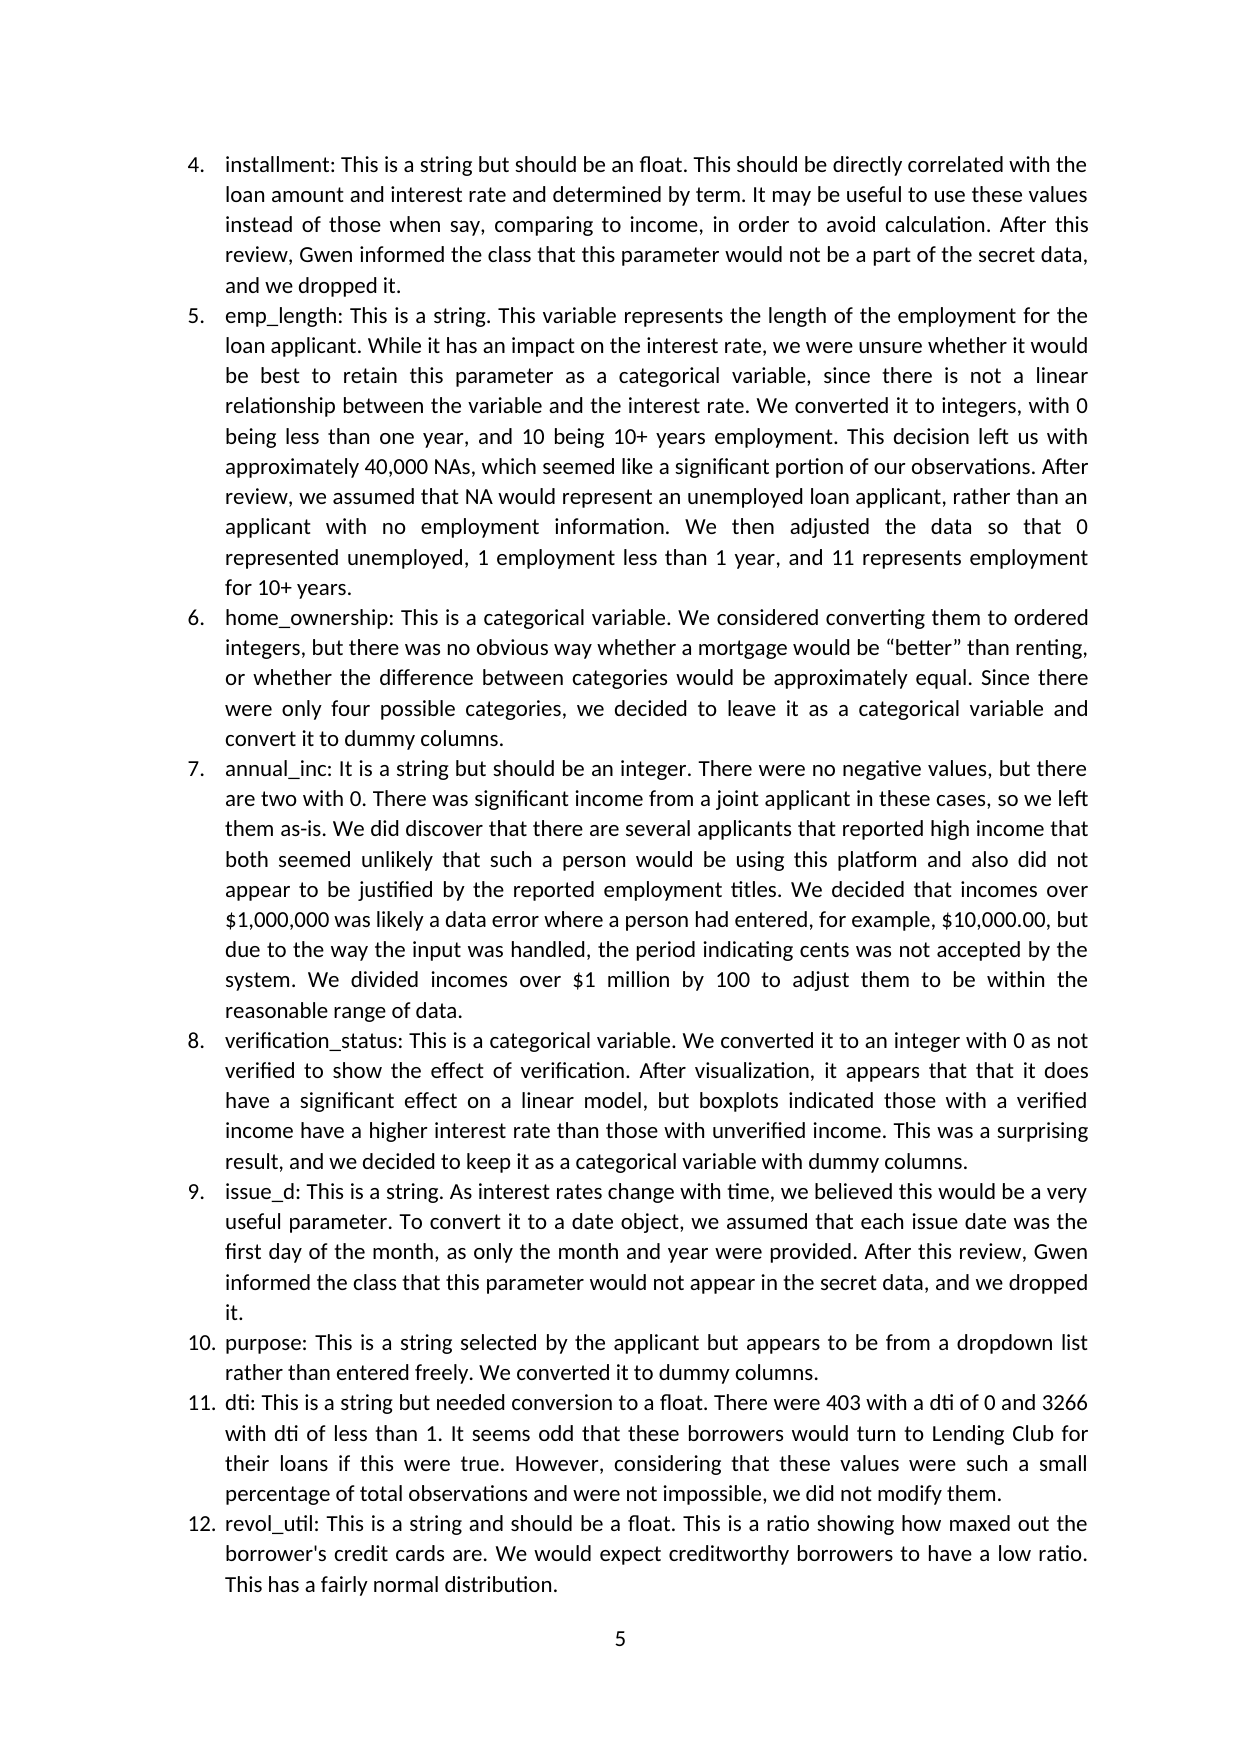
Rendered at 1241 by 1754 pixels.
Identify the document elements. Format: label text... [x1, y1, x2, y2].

list home_ownership: This is a categorical variable. We considered converting them to ordered integers, but there was no obvious way whether a mortgage would be “better” than renting, or whether the difference between categories would be approximately equal. Since there were only four possible categories, we decided to leave it as a categorical variable and convert it to dummy columns. [187, 603, 1090, 752]
list annual_inc: It is a string but should be an integer. There were no negative values, but there are two with 0. There was significant income from a joint applicant in these cases, so we left them as-is. We did discover that there are several applicants that reported high income that both seemed unlikely that such a person would be using this platform and also did not appear to be justified by the reported employment titles. We decided that incomes over $1,000,000 was likely a data error where a person had entered, for example, $10,000.00, but due to the way the input was handled, the period indicating cents was not accepted by the system. We divided incomes over $1 million by 100 to adjust them to be within the reasonable range of data. [187, 754, 1090, 1024]
list dti: This is a string but needed conversion to a float. There were 403 with a dti of 0 and 3266 with dti of less than 1. It seems odd that these borrowers would turn to Lending Club for their loans if this were true. However, considering that these values were such a small percentage of total observations and were not impossible, we did not modify them. [187, 1388, 1090, 1507]
list issue_d: This is a string. As interest rates change with time, we believed this would be a very useful parameter. To convert it to a date object, we assumed that each issue date was the first day of the month, as only the month and year were provided. After this review, Gwen informed the class that this parameter would not appear in the secret data, and we dropped it. [187, 1177, 1090, 1326]
list verification_status: This is a categorical variable. We converted it to an integer with 0 as not verified to show the effect of verification. After visualization, it appears that that it does have a significant effect on a linear model, but boxplots indicated those with a verified income have a higher interest rate than those with unverified income. This was a surprising result, and we decided to keep it as a categorical variable with dummy columns. [187, 1026, 1090, 1175]
list revol_util: This is a string and should be a float. This is a ratio showing how maxed out the borrower's credit cards are. We would expect creditworthy borrowers to have a low ratio. This has a fairly normal distribution. [187, 1509, 1090, 1598]
list emp_length: This is a string. This variable represents the length of the employment for the loan applicant. While it has an impact on the interest rate, we were unsure whether it would be best to retain this parameter as a categorical variable, since there is not a linear relationship between the variable and the interest rate. We converted it to integers, with 0 being less than one year, and 10 being 10+ years employment. This decision left us with approximately 40,000 NAs, which seemed like a significant portion of our observations. After review, we assumed that NA would represent an unemployed loan applicant, rather than an applicant with no employment information. We then adjusted the data so that 0 represented unemployed, 1 employment less than 1 year, and 11 represents employment for 10+ years. [187, 301, 1090, 601]
list installment: This is a string but should be an float. This should be directly correlated with the loan amount and interest rate and determined by term. It may be useful to use these values instead of those when say, comparing to income, in order to avoid calculation. After this review, Gwen informed the class that this parameter would not be a part of the secret data, and we dropped it. [187, 150, 1090, 299]
list purpose: This is a string selected by the applicant but appears to be from a dropdown list rather than entered freely. We converted it to dummy columns. [187, 1328, 1090, 1386]
